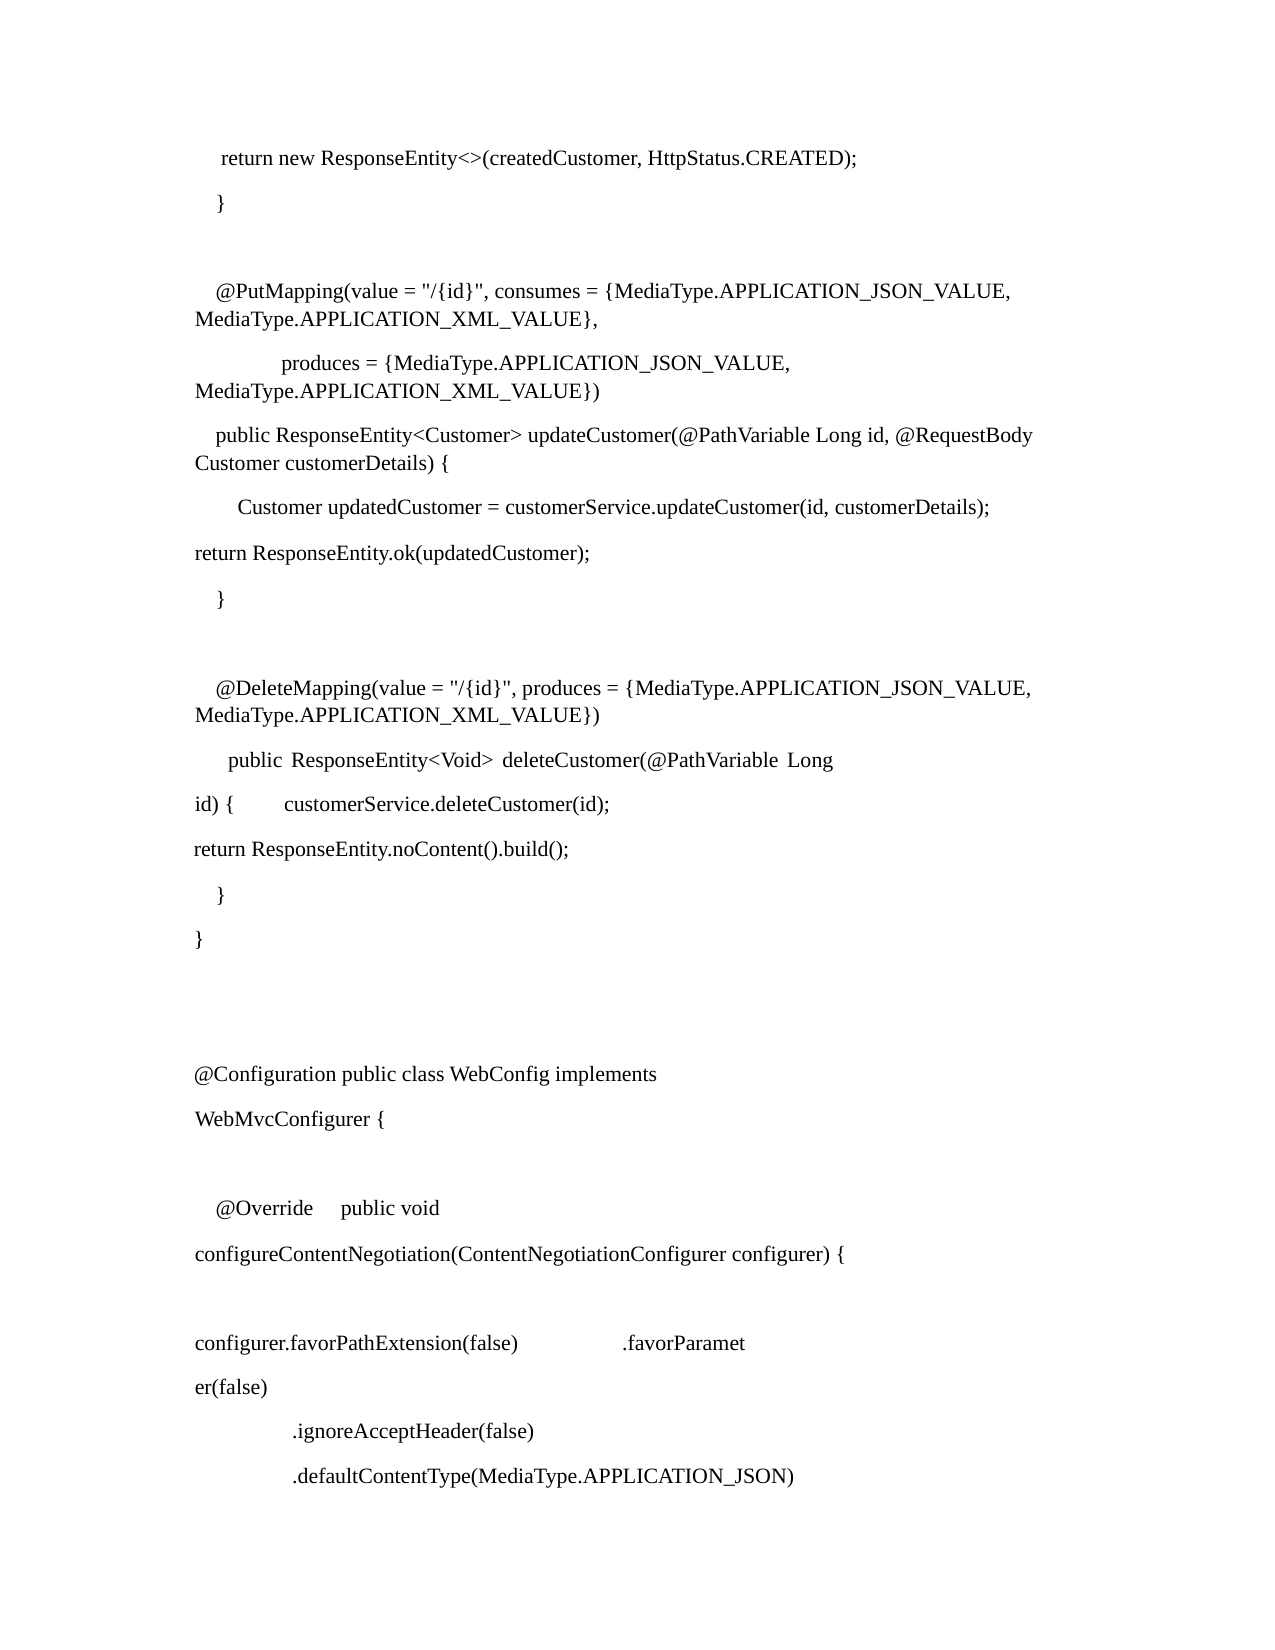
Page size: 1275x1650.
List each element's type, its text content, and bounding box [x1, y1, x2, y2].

text produces = {MediaType.APPLICATION_JSON_VALUE, MediaType.APPLICATION_XML_VALUE}) [193, 350, 1078, 403]
text } [193, 882, 1078, 907]
text @PutMapping(value = "/{id}", consumes = {MediaType.APPLICATION_JSON_VALUE, MediaType.APPLICATION_XML_VALUE}, [193, 278, 1078, 331]
text .ignoreAcceptHeader(false) [193, 1418, 1078, 1444]
text Customer updatedCustomer = customerService.updateCustomer(id, customerDetails); return ResponseEntity.ok(updatedCustomer); [193, 494, 1046, 565]
text public ResponseEntity<Void> deleteCustomer(@PathVariable Long id) { customerService.deleteCustomer(id); [193, 747, 834, 817]
text } [193, 586, 1078, 611]
text @Override public void configureContentNegotiation(ContentNegotiationConfigurer configurer) { [193, 1195, 954, 1266]
text @DeleteMapping(value = "/{id}", produces = {MediaType.APPLICATION_JSON_VALUE, MediaType.APPLICATION_XML_VALUE}) [193, 674, 1078, 727]
text return new ResponseEntity<>(createdCustomer, HttpStatus.CREATED); [193, 145, 993, 171]
text } [193, 190, 1078, 215]
text return ResponseEntity.noContent().build(); [193, 836, 834, 862]
text } [193, 926, 1078, 951]
text .defaultContentType(MediaType.APPLICATION_JSON) [193, 1463, 1078, 1488]
text public ResponseEntity<Customer> updateCustomer(@PathVariable Long id, @RequestBody Customer customerDetails) { [193, 422, 1078, 475]
text @Configuration public class WebConfig implements WebMvcConfigurer { [193, 1061, 689, 1131]
text configurer.favorPathExtension(false) .favorParameter(false) [193, 1286, 748, 1399]
